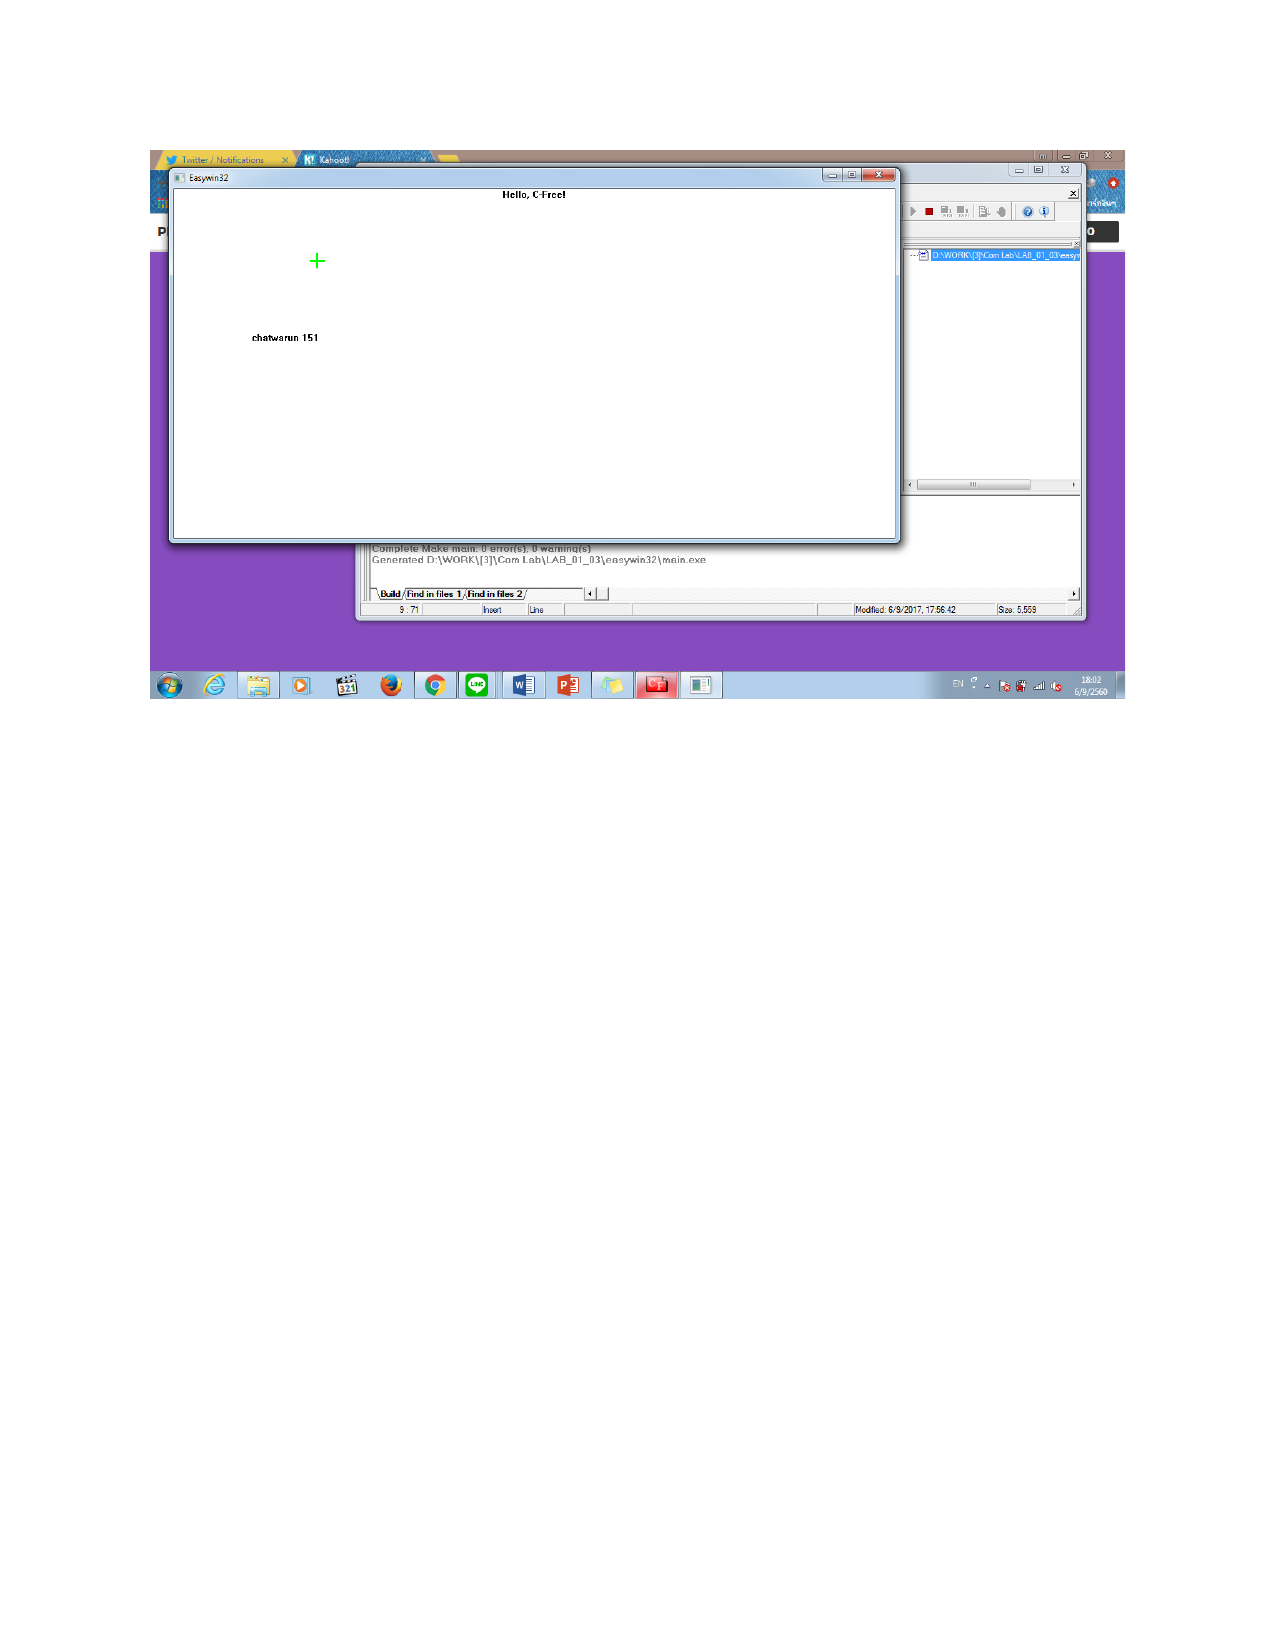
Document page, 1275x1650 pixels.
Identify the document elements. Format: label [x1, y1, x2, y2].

picture [150, 150, 1125, 699]
